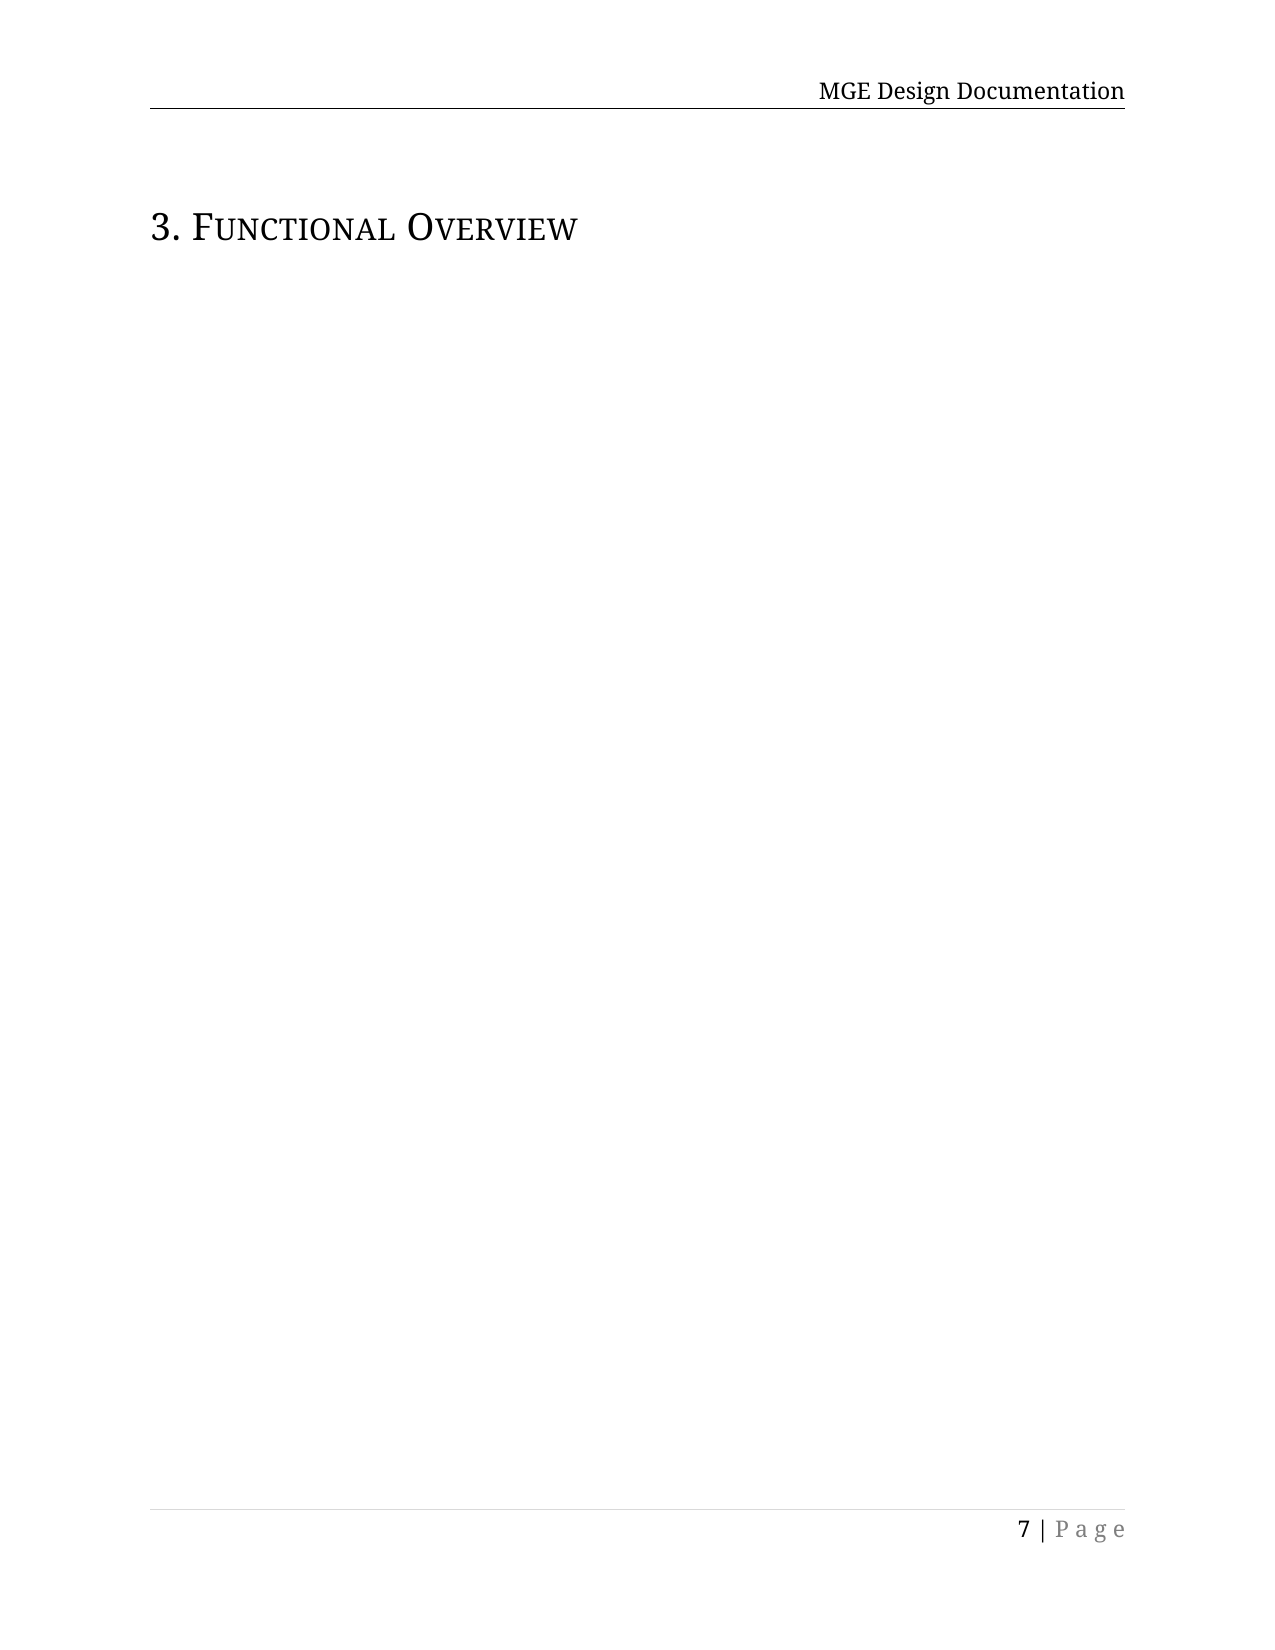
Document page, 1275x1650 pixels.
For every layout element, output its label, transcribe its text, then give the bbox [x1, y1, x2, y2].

subtitle 3. Functional Overview [150, 200, 1125, 251]
